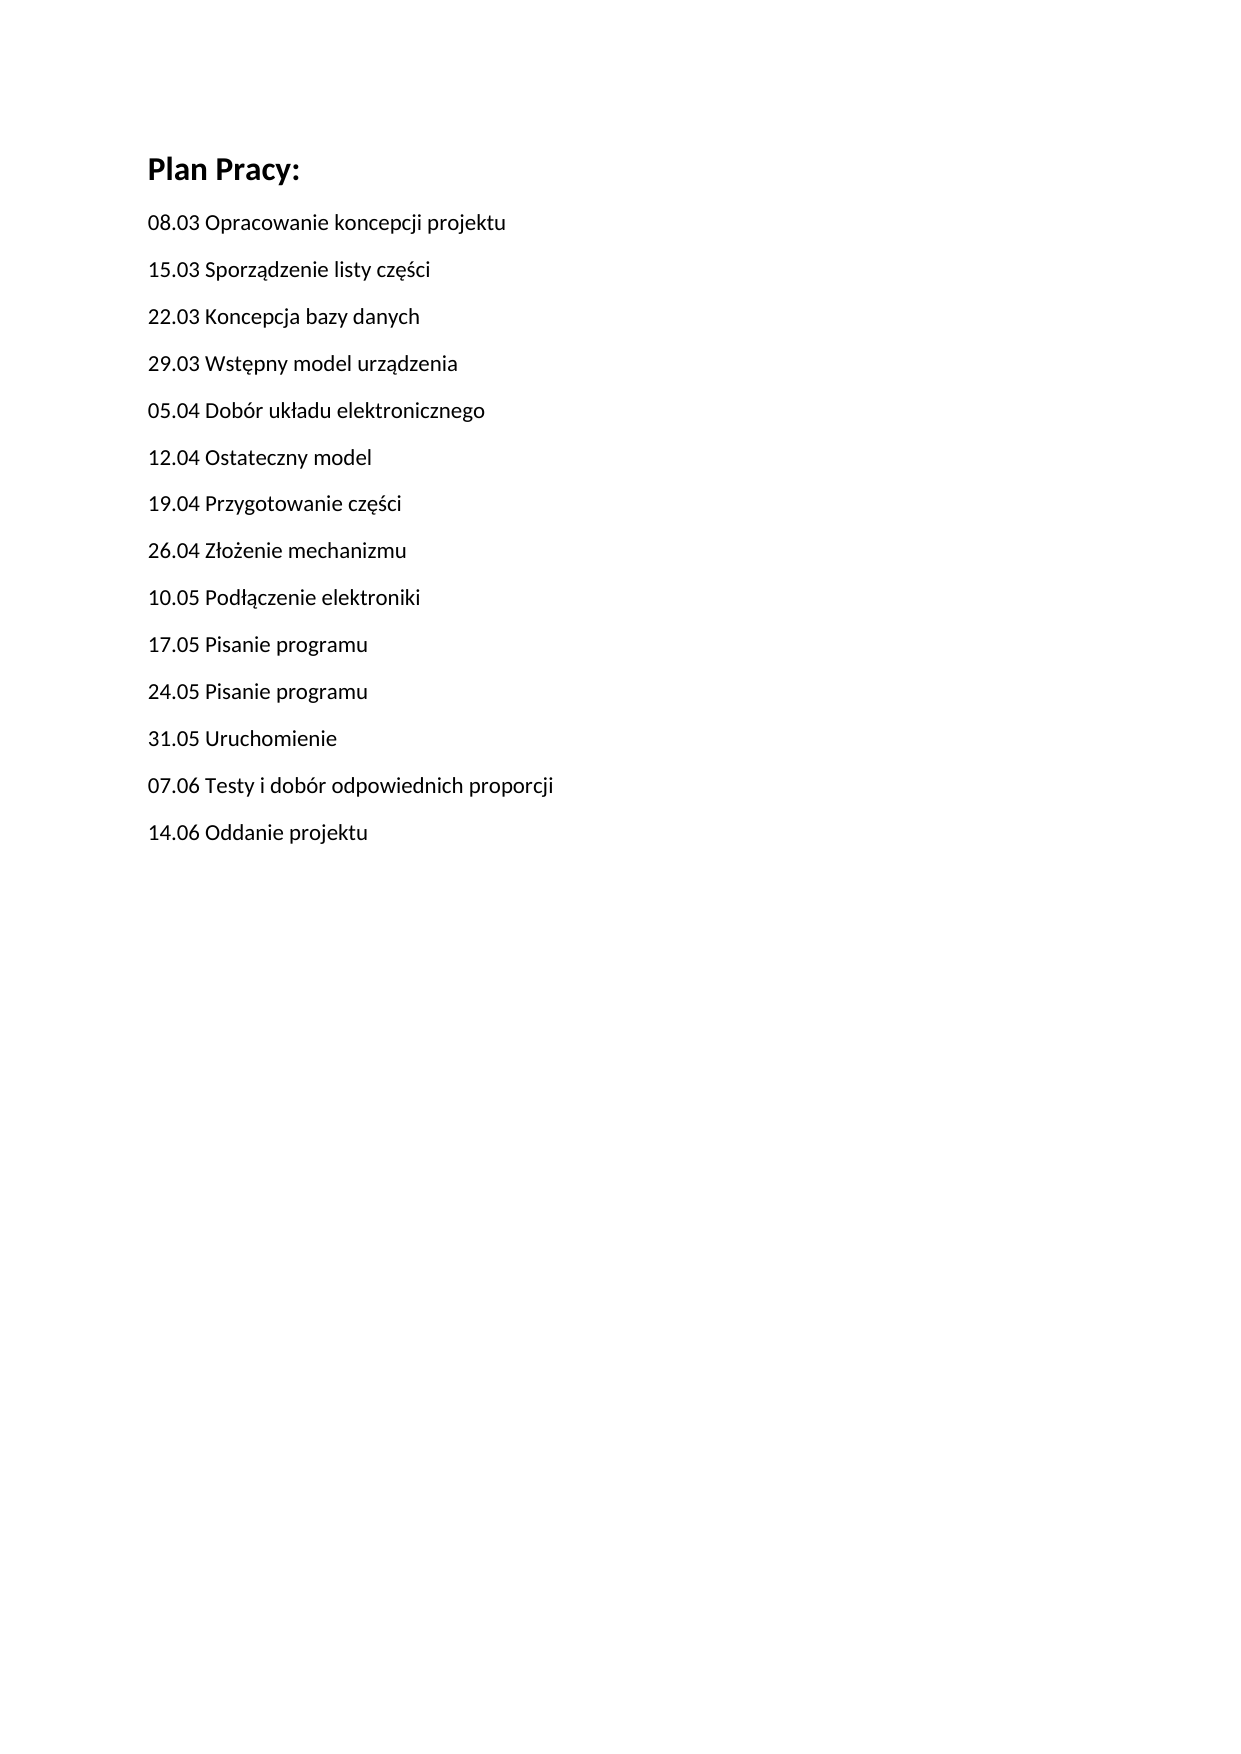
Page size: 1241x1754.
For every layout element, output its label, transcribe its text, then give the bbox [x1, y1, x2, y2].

text 19.04 Przygotowanie części [148, 489, 1093, 517]
text 15.03 Sporządzenie listy części [148, 255, 1093, 283]
text 07.06 Testy i dobór odpowiednich proporcji [148, 771, 1093, 799]
text 12.04 Ostateczny model [148, 443, 1093, 471]
text 31.05 Uruchomienie [148, 724, 1093, 752]
text 24.05 Pisanie programu [148, 677, 1093, 705]
text 26.04 Złożenie mechanizmu [148, 536, 1093, 564]
text 05.04 Dobór układu elektronicznego [148, 396, 1093, 424]
text 08.03 Opracowanie koncepcji projektu [148, 208, 1093, 236]
text 17.05 Pisanie programu [148, 630, 1093, 658]
text 10.05 Podłączenie elektroniki [148, 583, 1093, 611]
text 22.03 Koncepcja bazy danych [148, 302, 1093, 330]
text 29.03 Wstępny model urządzenia [148, 349, 1093, 377]
text Plan Pracy: [148, 148, 1093, 188]
text 14.06 Oddanie projektu [148, 818, 1093, 846]
